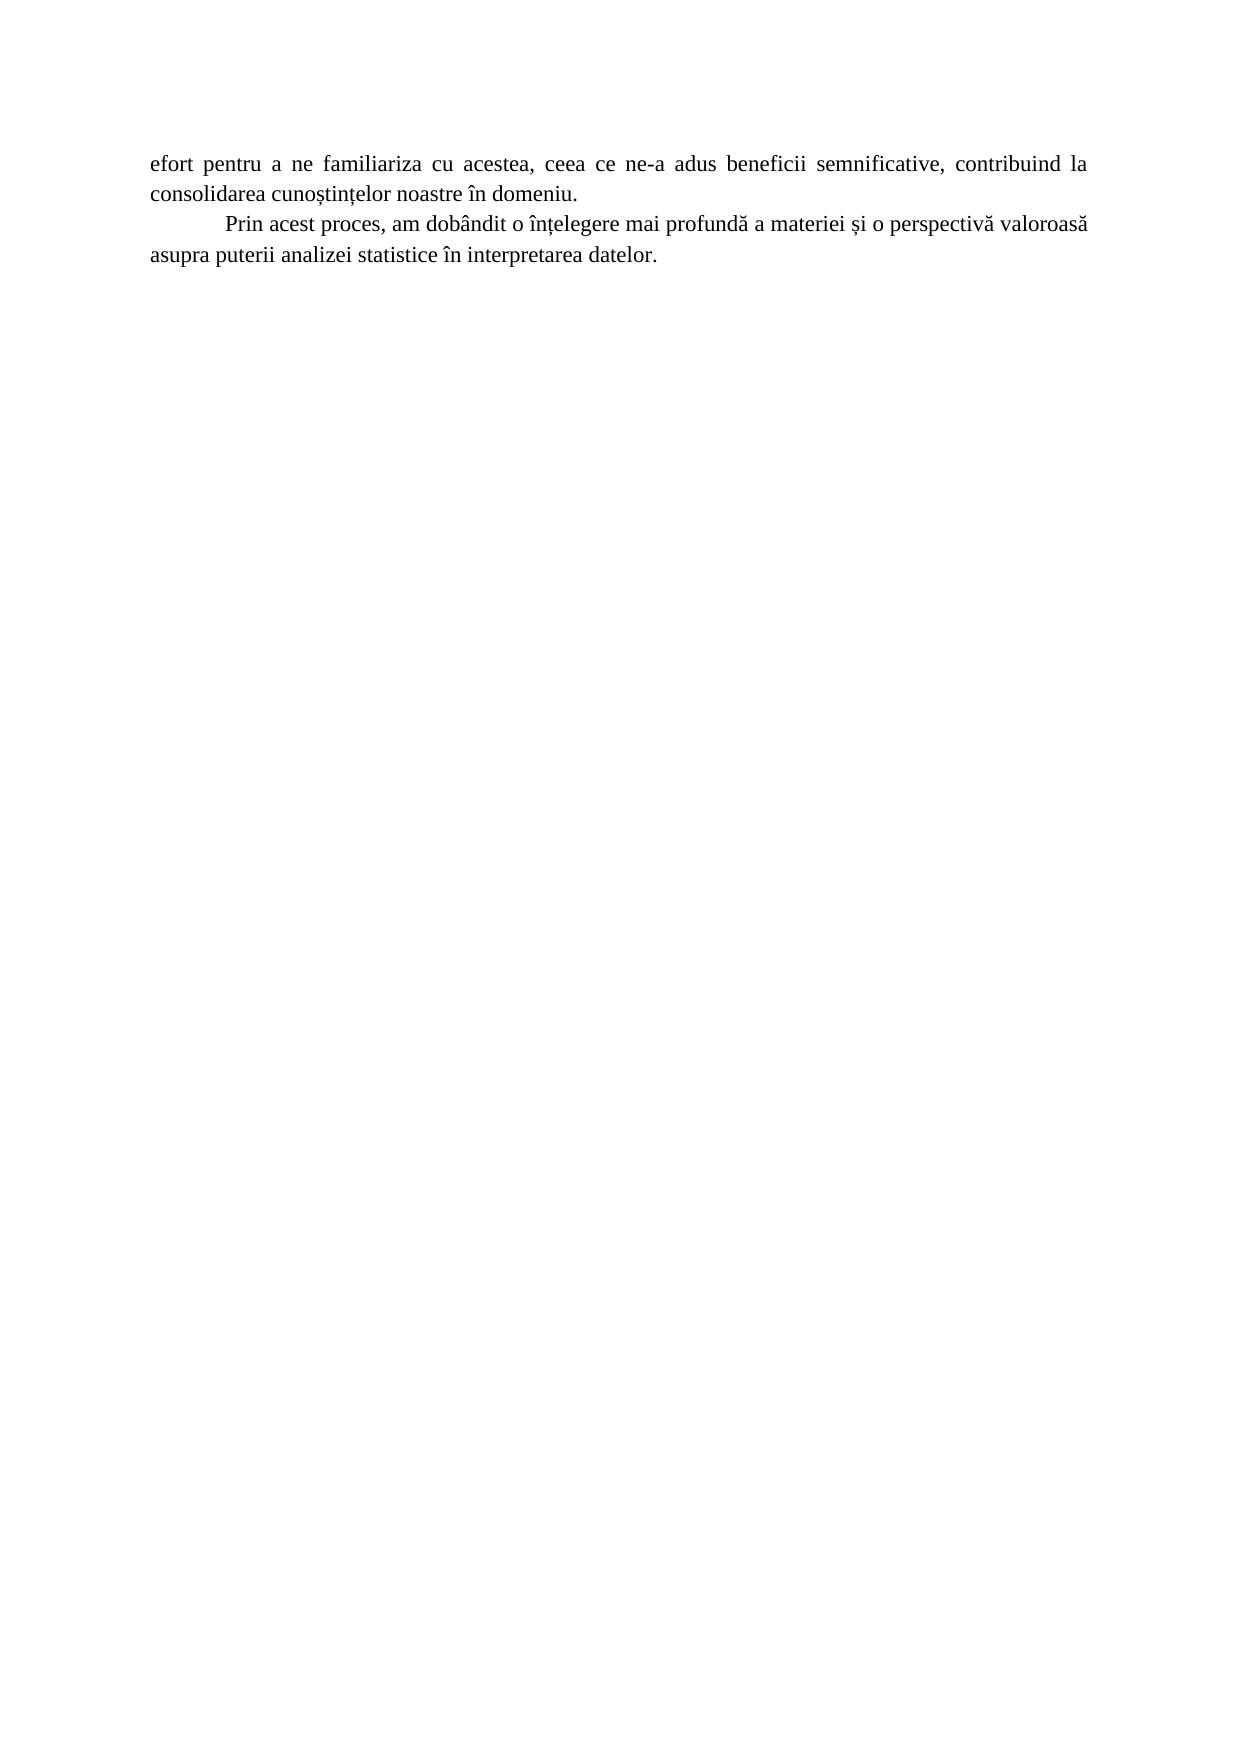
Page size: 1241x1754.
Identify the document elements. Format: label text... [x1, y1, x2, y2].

text Prin acest proces, am dobândit o înțelegere mai profundă a materiei și o perspectivă valoroasă asupra puterii analizei statistice în interpretarea datelor. [150, 210, 1090, 267]
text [150, 150, 1090, 207]
